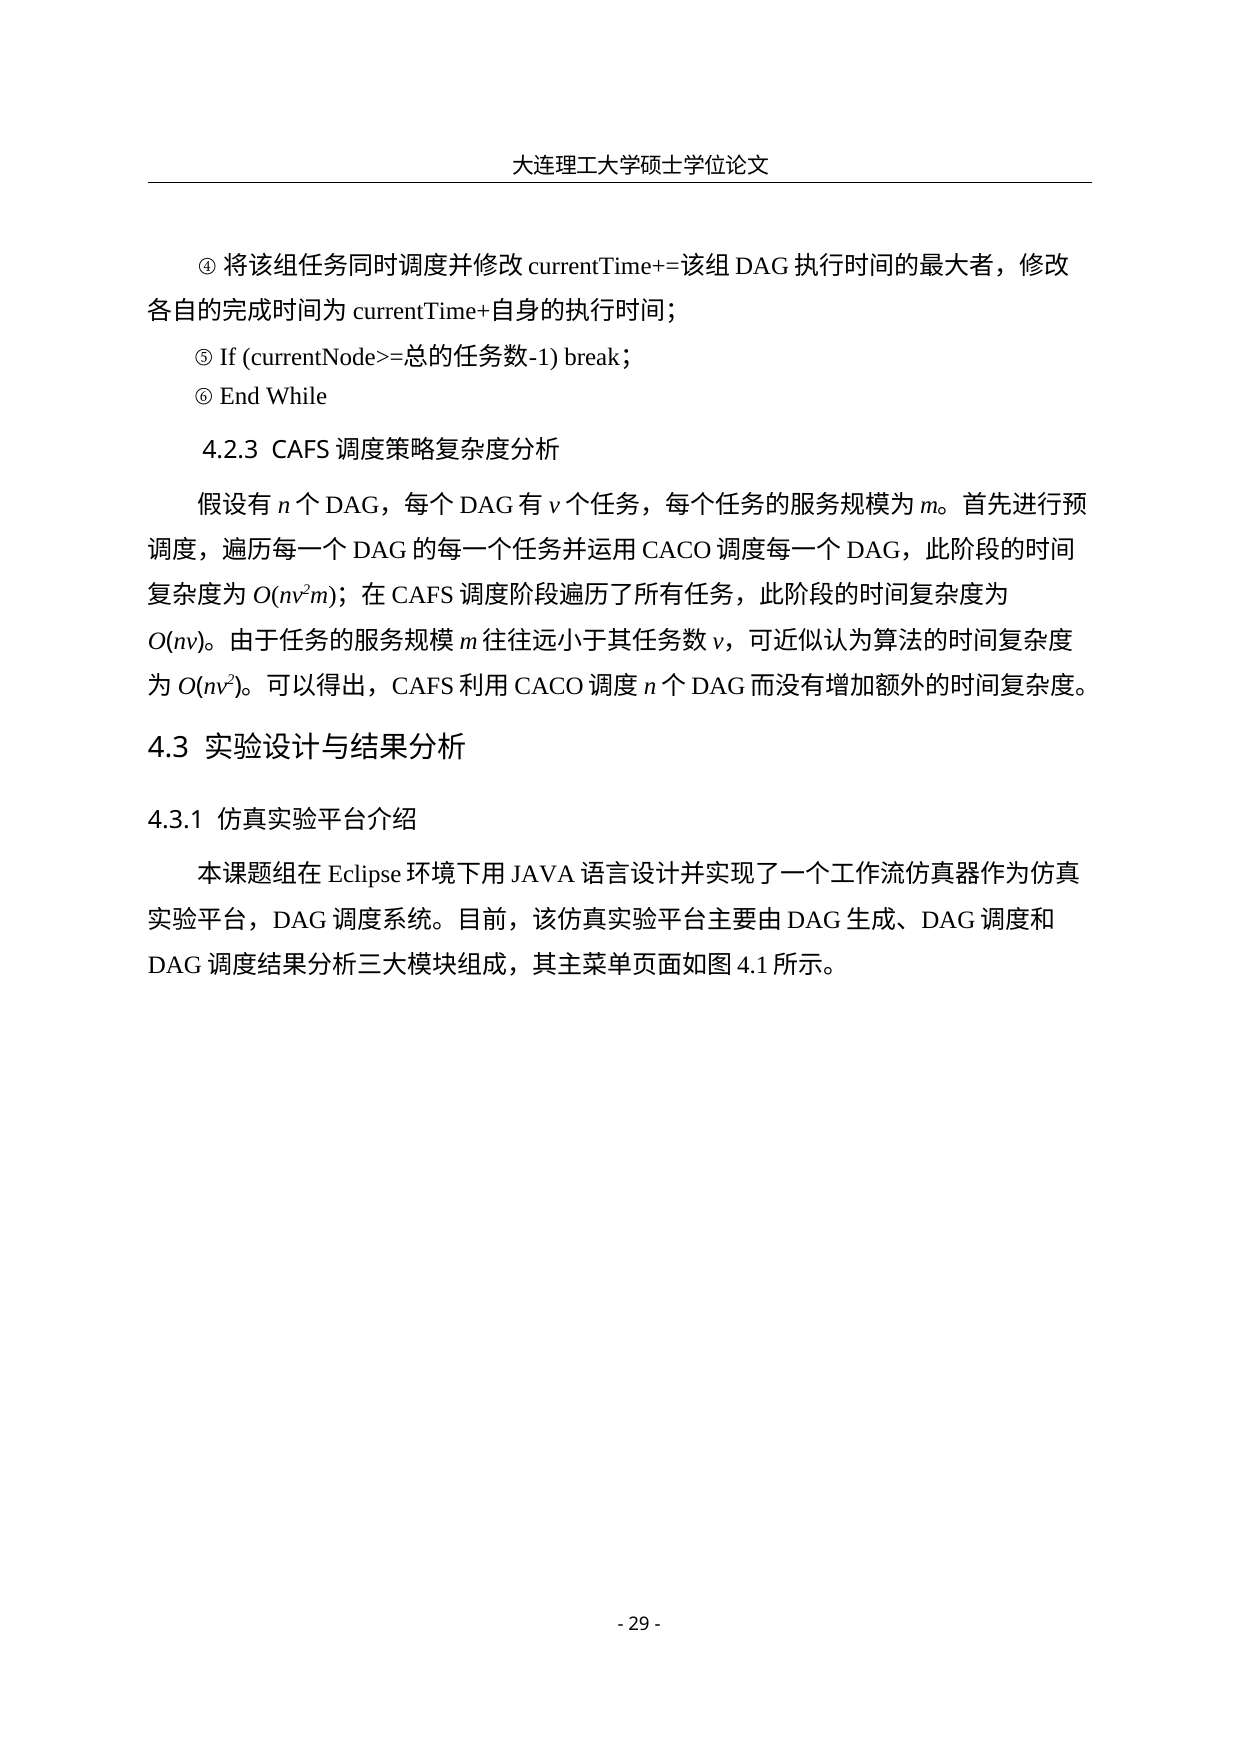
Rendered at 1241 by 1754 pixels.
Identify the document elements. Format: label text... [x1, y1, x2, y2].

text ⑥ End While [148, 381, 1092, 410]
subtitle 4.3 实验设计与结果分析 [148, 723, 1092, 766]
subtitle 4.2.3 CAFS调度策略复杂度分析 [148, 430, 1092, 466]
text 假设有n个DAG，每个DAG有v个任务，每个任务的服务规模为m。首先进行预调度，遍历每一个DAG的每一个任务并运用CACO调度每一个DAG，此阶段的时间复杂度为O(nv2m)；在CAFS调度阶段遍历了所有任务，此阶段的时间复杂度为O(nv)。由于任务的服务规模m往往远小于其任务数v，可近似认为算法的时间复杂度为O(nv2)。可以得出，CAFS利用CACO调度n个DAG而没有增加额外的时间复杂度。 [148, 484, 1092, 702]
text ⑤ If (currentNode>=总的任务数-1) break； [148, 336, 1092, 372]
subtitle 4.3.1 仿真实验平台介绍 [148, 799, 1092, 836]
text ④ 将该组任务同时调度并修改currentTime+=该组DAG执行时间的最大者，修改各自的完成时间为currentTime+自身的执行时间； [148, 246, 1092, 327]
text 本课题组在Eclipse环境下用JAVA语言设计并实现了一个工作流仿真器作为仿真实验平台，DAG调度系统。目前，该仿真实验平台主要由DAG生成、DAG调度和DAG调度结果分析三大模块组成，其主菜单页面如图4.1所示。 [148, 854, 1092, 981]
